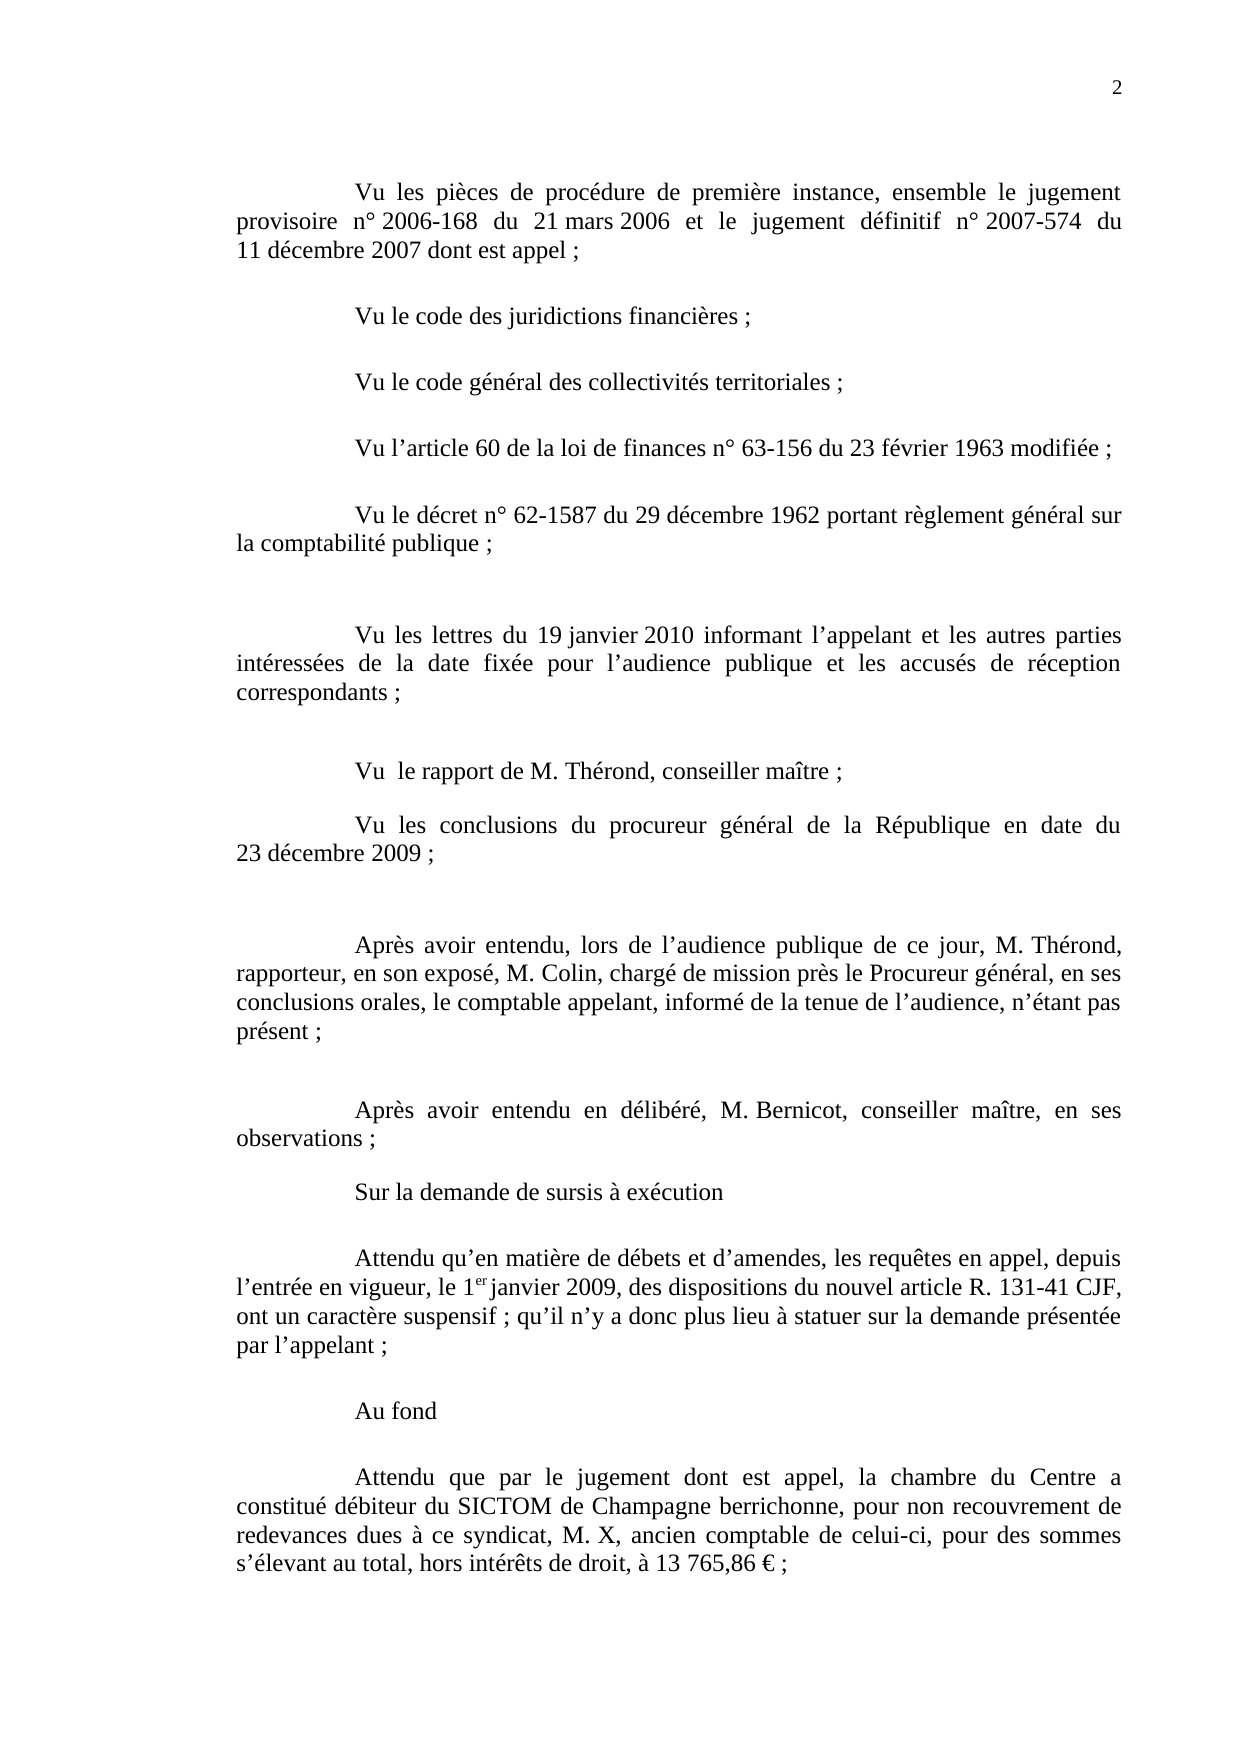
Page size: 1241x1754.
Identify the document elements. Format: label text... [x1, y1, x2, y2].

text Attendu qu’en matière de débets et d’amendes, les requêtes en appel, depuis l’entrée en vigueur, le 1er janvier 2009, des dispositions du nouvel article R. 131-41 CJF, ont un caractère suspensif ; qu’il n’y a donc plus lieu à statuer sur la demande présentée par l’appelant ; [236, 1243, 1122, 1358]
text Vu l’article 60 de la loi de finances n° 63-156 du 23 février 1963 modifiée ; [236, 433, 1122, 462]
text Sur la demande de sursis à exécution [236, 1177, 1122, 1206]
text Vu le code des juridictions financières ; [236, 301, 1122, 330]
text Après avoir entendu en délibéré, M. Bernicot, conseiller maître, en ses observations ; [236, 1095, 1122, 1152]
text Vu le code général des collectivités territoriales ; [236, 367, 1122, 396]
text Au fond [236, 1396, 1122, 1425]
text Vu les conclusions du procureur général de la République en date du 23 décembre 2009 ; [236, 810, 1122, 867]
text Attendu que par le jugement dont est appel, la chambre du Centre a constitué débiteur du SICTOM de Champagne berrichonne, pour non recouvrement de redevances dues à ce syndicat, M. X, ancien comptable de celui-ci, pour des sommes s’élevant au total, hors intérêts de droit, à 13 765,86 € ; [236, 1462, 1122, 1577]
text Vu le décret n° 62-1587 du 29 décembre 1962 portant règlement général sur la comptabilité publique ; [236, 500, 1122, 557]
text Vu les lettres du 19 janvier 2010 informant l’appelant et les autres parties intéressées de la date fixée pour l’audience publique et les accusés de réception correspondants ; [236, 620, 1122, 706]
text Vu le rapport de M. Thérond, conseiller maître ; [236, 756, 1122, 785]
text Après avoir entendu, lors de l’audience publique de ce jour, M. Thérond, rapporteur, en son exposé, M. Colin, chargé de mission près le Procureur général, en ses conclusions orales, le comptable appelant, informé de la tenue de l’audience, n’étant pas présent ; [236, 930, 1122, 1045]
text Vu les pièces de procédure de première instance, ensemble le jugement provisoire n° 2006-168 du 21 mars 2006 et le jugement définitif n° 2007-574 du 11 décembre 2007 dont est appel ; [236, 177, 1122, 263]
